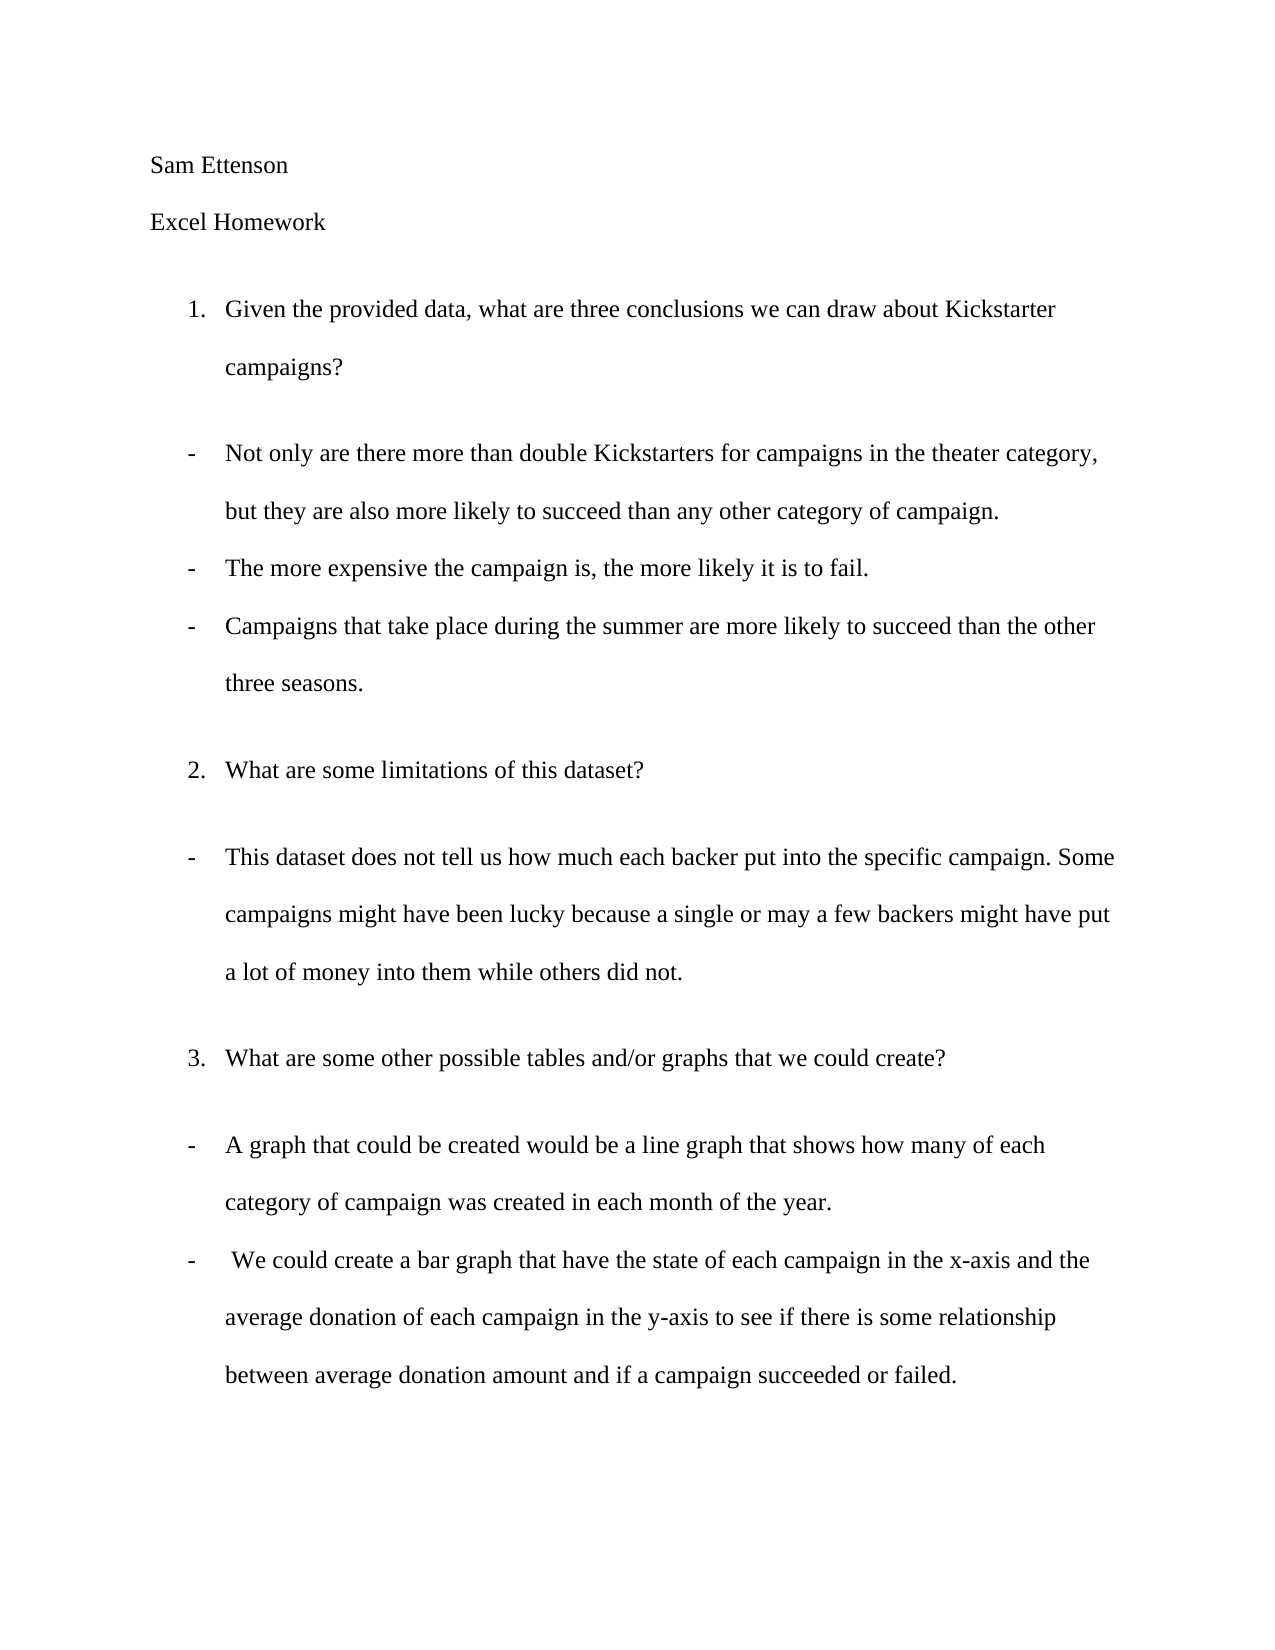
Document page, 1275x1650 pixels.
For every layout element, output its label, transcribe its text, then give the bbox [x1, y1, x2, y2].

list Given the provided data, what are three conclusions we can draw about Kickstarter campaigns? [187, 294, 1125, 380]
list A graph that could be created would be a line graph that shows how many of each category of campaign was created in each month of the year. [187, 1130, 1125, 1216]
text Sam Ettenson [150, 150, 1125, 179]
list This dataset does not tell us how much each backer put into the specific campaign. Some campaigns might have been lucky because a single or may a few backers might have put a lot of money into them while others did not. [187, 842, 1125, 985]
list Not only are there more than double Kickstarters for campaigns in the theater category, but they are also more likely to succeed than any other category of campaign. [187, 438, 1125, 524]
list What are some limitations of this dataset? [187, 755, 1125, 784]
list The more expensive the campaign is, the more likely it is to fail. [187, 553, 1125, 582]
text Excel Homework [150, 207, 1125, 236]
list What are some other possible tables and/or graphs that we could create? [187, 1043, 1125, 1072]
list We could create a bar graph that have the state of each campaign in the x-axis and the average donation of each campaign in the y-axis to see if there is some relationship between average donation amount and if a campaign succeeded or failed. [187, 1245, 1125, 1389]
list Campaigns that take place during the summer are more likely to succeed than the other three seasons. [187, 611, 1125, 697]
